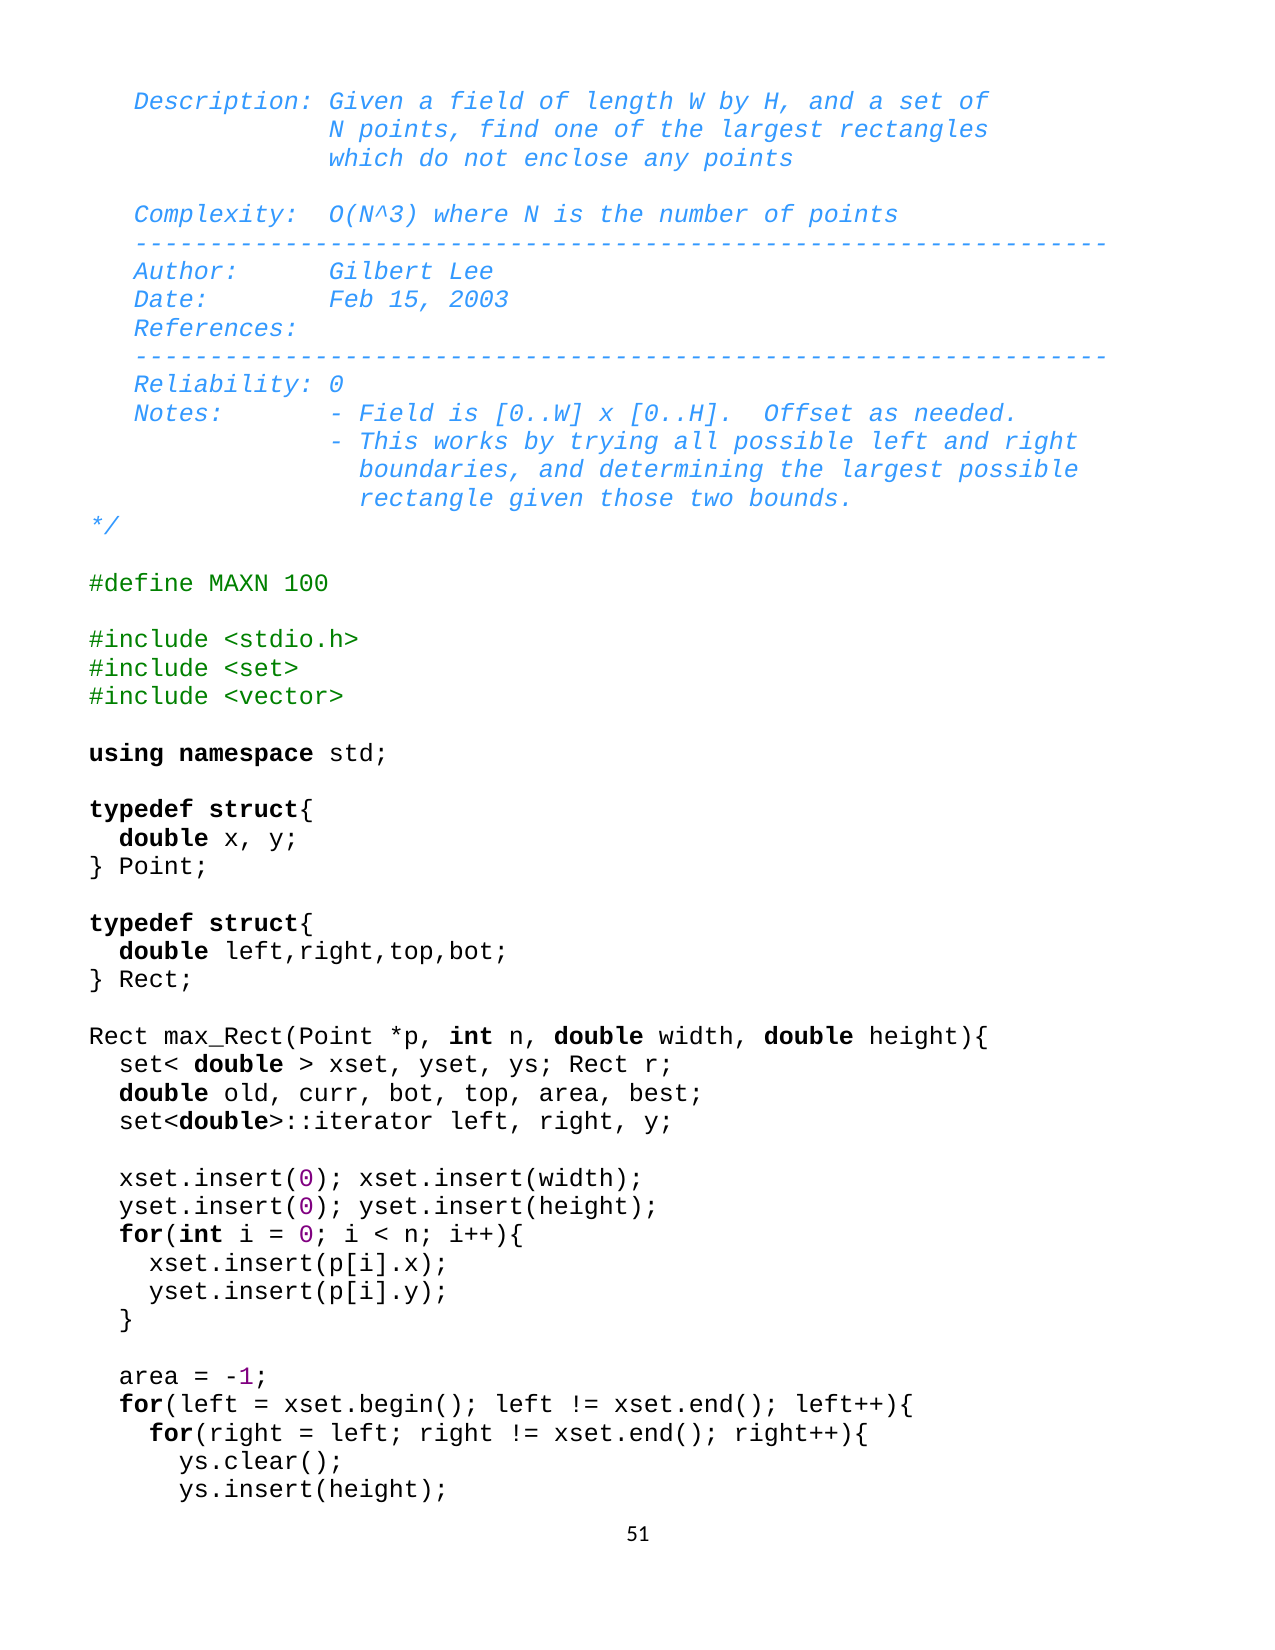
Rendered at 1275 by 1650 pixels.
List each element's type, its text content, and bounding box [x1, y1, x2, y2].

text xset.insert(0); xset.insert(width); [89, 1165, 1186, 1194]
text set< double > xset, yset, ys; Rect r; [89, 1052, 1186, 1080]
text for(right = left; right != xset.end(); right++){ [89, 1420, 1186, 1449]
text Date: Feb 15, 2003 [89, 287, 1186, 315]
text } Rect; [89, 967, 1186, 995]
text which do not enclose any points [89, 145, 1186, 174]
text xset.insert(p[i].x); [89, 1250, 1186, 1279]
text yset.insert(p[i].y); [89, 1279, 1186, 1307]
text } [89, 1307, 1186, 1335]
text double old, curr, bot, top, area, best; [89, 1080, 1186, 1109]
text #include <vector> [89, 684, 1186, 712]
text ----------------------------------------------------------------- [89, 344, 1186, 372]
text #define MAXN 100 [89, 570, 1186, 599]
text ----------------------------------------------------------------- [89, 230, 1186, 259]
text #include <set> [89, 655, 1186, 684]
text rectangle given those two bounds. [89, 485, 1186, 514]
text typedef struct{ [89, 910, 1186, 939]
text using namespace std; [89, 740, 1186, 769]
text } Point; [89, 854, 1186, 882]
text #include <stdio.h> [89, 627, 1186, 655]
text Complexity: O(N^3) where N is the number of points [89, 202, 1186, 230]
text References: [89, 315, 1186, 344]
text Rect max_Rect(Point *p, int n, double width, double height){ [89, 1024, 1186, 1052]
text Reliability: 0 [89, 372, 1186, 400]
text boundaries, and determining the largest possible [89, 457, 1186, 485]
text N points, find one of the largest rectangles [89, 117, 1186, 145]
text double left,right,top,bot; [89, 939, 1186, 967]
text ys.clear(); [89, 1449, 1186, 1477]
text for(left = xset.begin(); left != xset.end(); left++){ [89, 1392, 1186, 1420]
text Author: Gilbert Lee [89, 259, 1186, 287]
text set<double>::iterator left, right, y; [89, 1109, 1186, 1137]
text - This works by trying all possible left and right [89, 429, 1186, 457]
text */ [89, 514, 1186, 542]
text double x, y; [89, 825, 1186, 854]
text Description: Given a field of length W by H, and a set of [89, 89, 1186, 117]
text typedef struct{ [89, 797, 1186, 825]
text area = -1; [89, 1364, 1186, 1392]
text ys.insert(height); [89, 1477, 1186, 1505]
text yset.insert(0); yset.insert(height); [89, 1194, 1186, 1222]
text for(int i = 0; i < n; i++){ [89, 1222, 1186, 1250]
text Notes: - Field is [0..W] x [0..H]. Offset as needed. [89, 400, 1186, 429]
